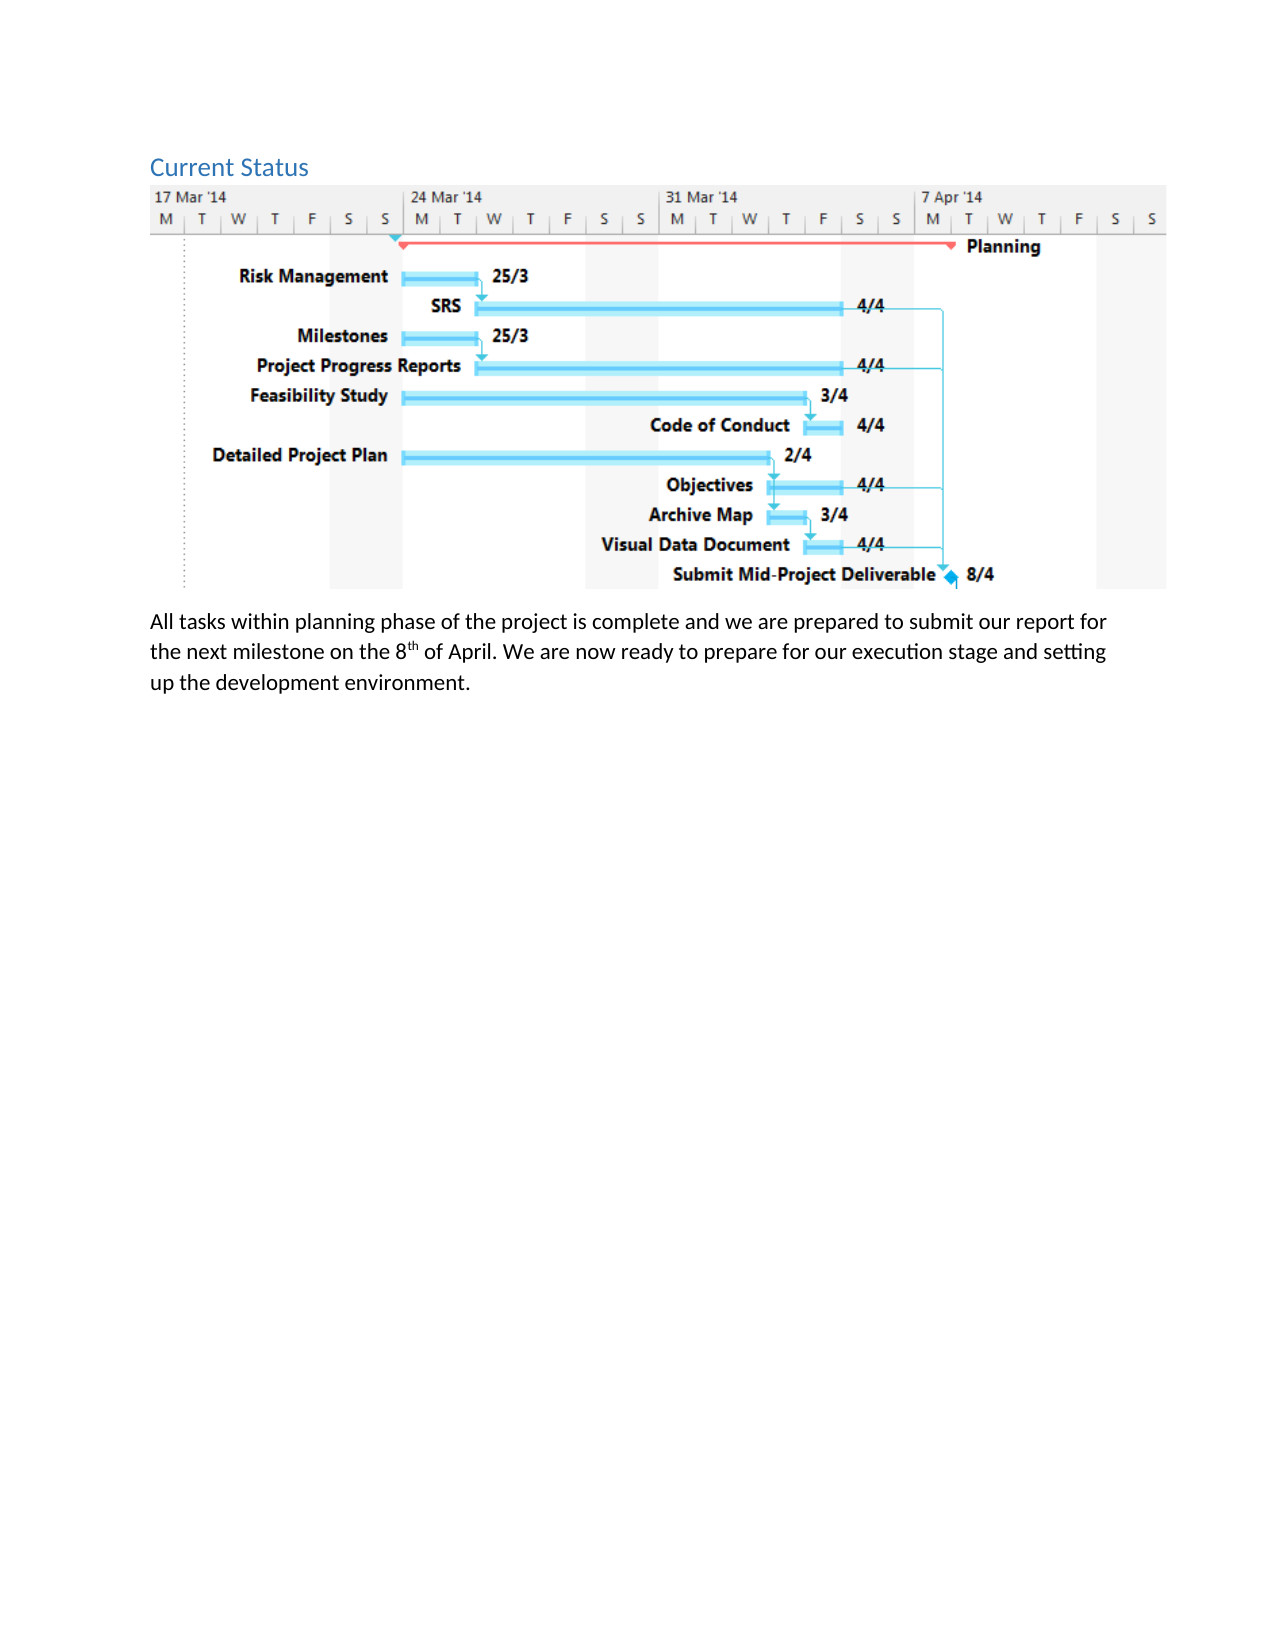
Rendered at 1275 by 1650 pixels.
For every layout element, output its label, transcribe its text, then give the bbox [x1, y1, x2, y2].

picture [150, 185, 1167, 589]
text All tasks within planning phase of the project is complete and we are prepared to submit our report for the next milestone on the 8th of April. We are now ready to prepare for our execution stage and setting up the development environment. [150, 607, 1125, 696]
subtitle Current Status [150, 150, 1125, 183]
